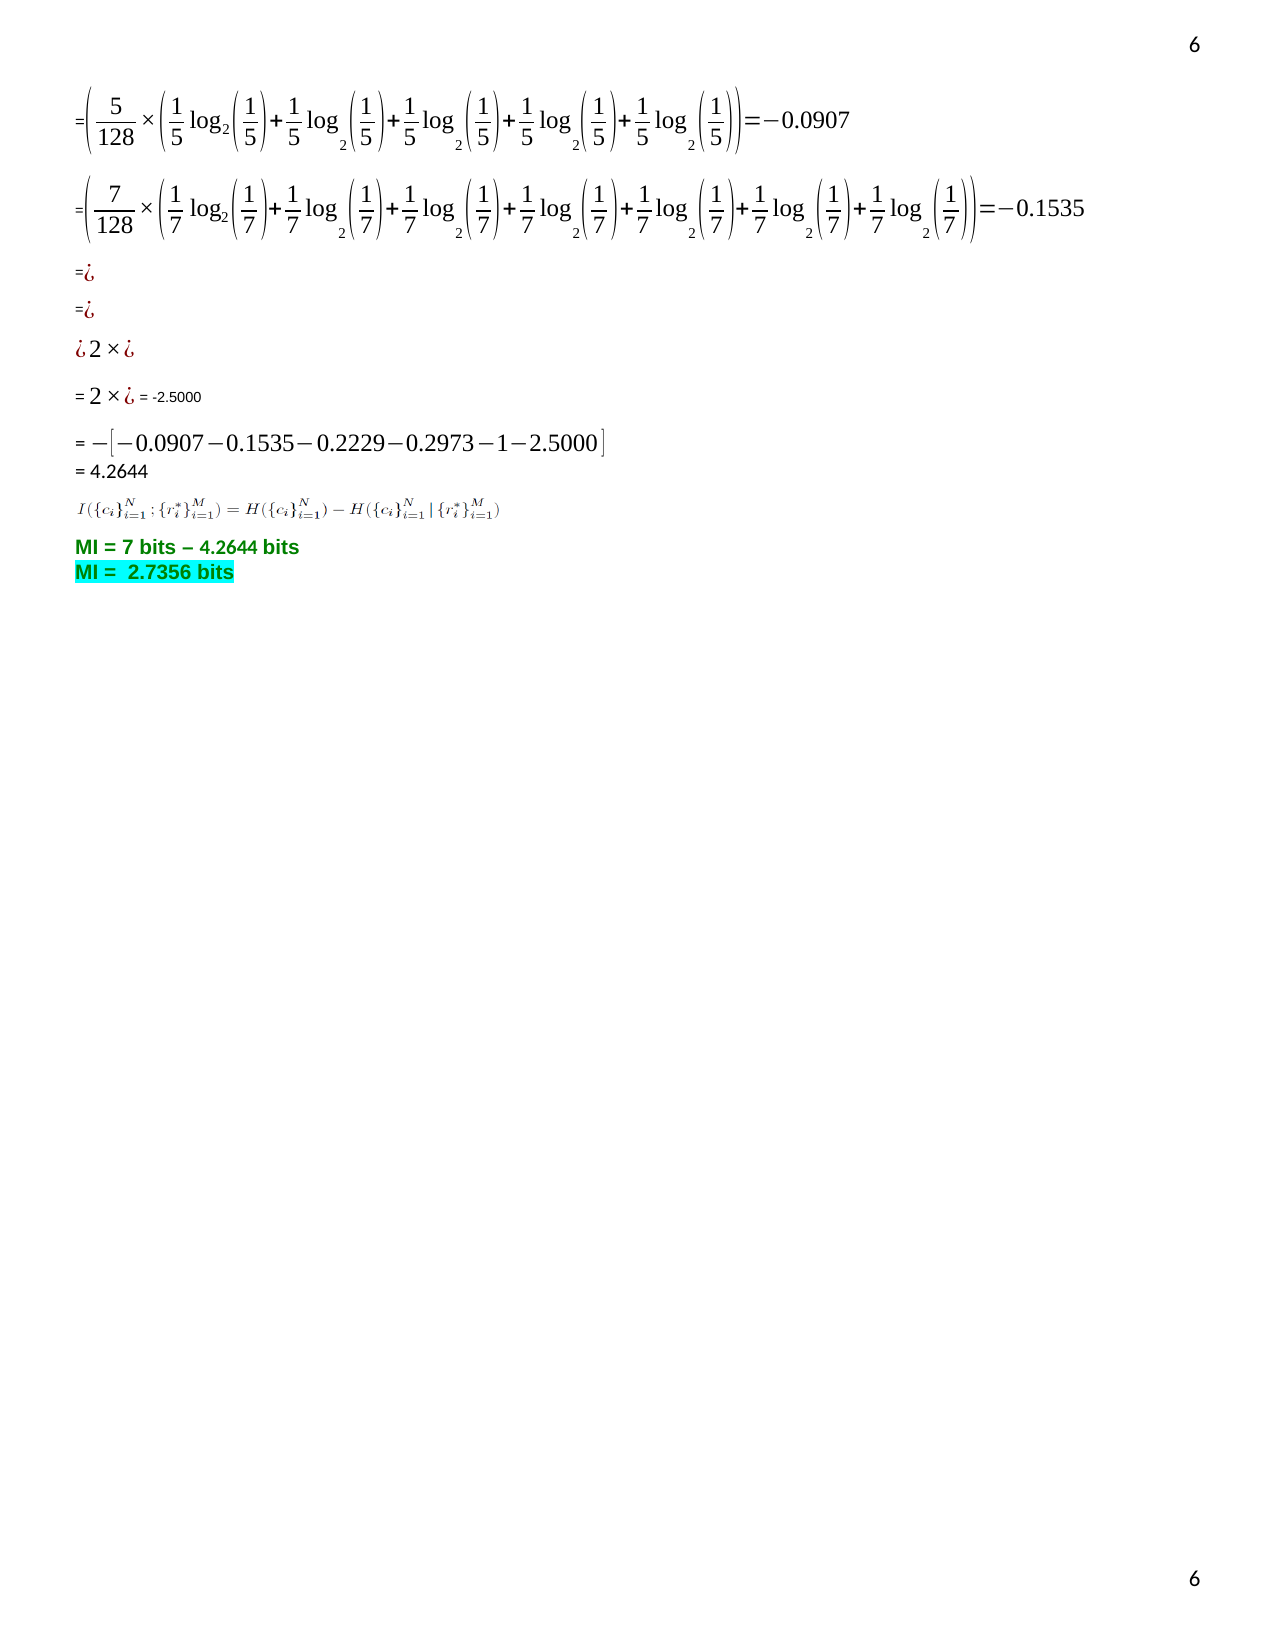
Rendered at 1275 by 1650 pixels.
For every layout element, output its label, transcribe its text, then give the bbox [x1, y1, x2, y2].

text MI = 7 bits – 4.2644 bits [75, 534, 1200, 559]
text = [75, 299, 1200, 319]
picture [75, 491, 500, 520]
text = [75, 427, 1200, 458]
text = [75, 263, 1200, 282]
text = = -2.5000 [75, 383, 1200, 411]
text = [75, 174, 1200, 246]
text = [75, 86, 1200, 158]
text MI = 2.7356 bits [75, 559, 1200, 583]
text = 4.2644 [75, 458, 1200, 483]
